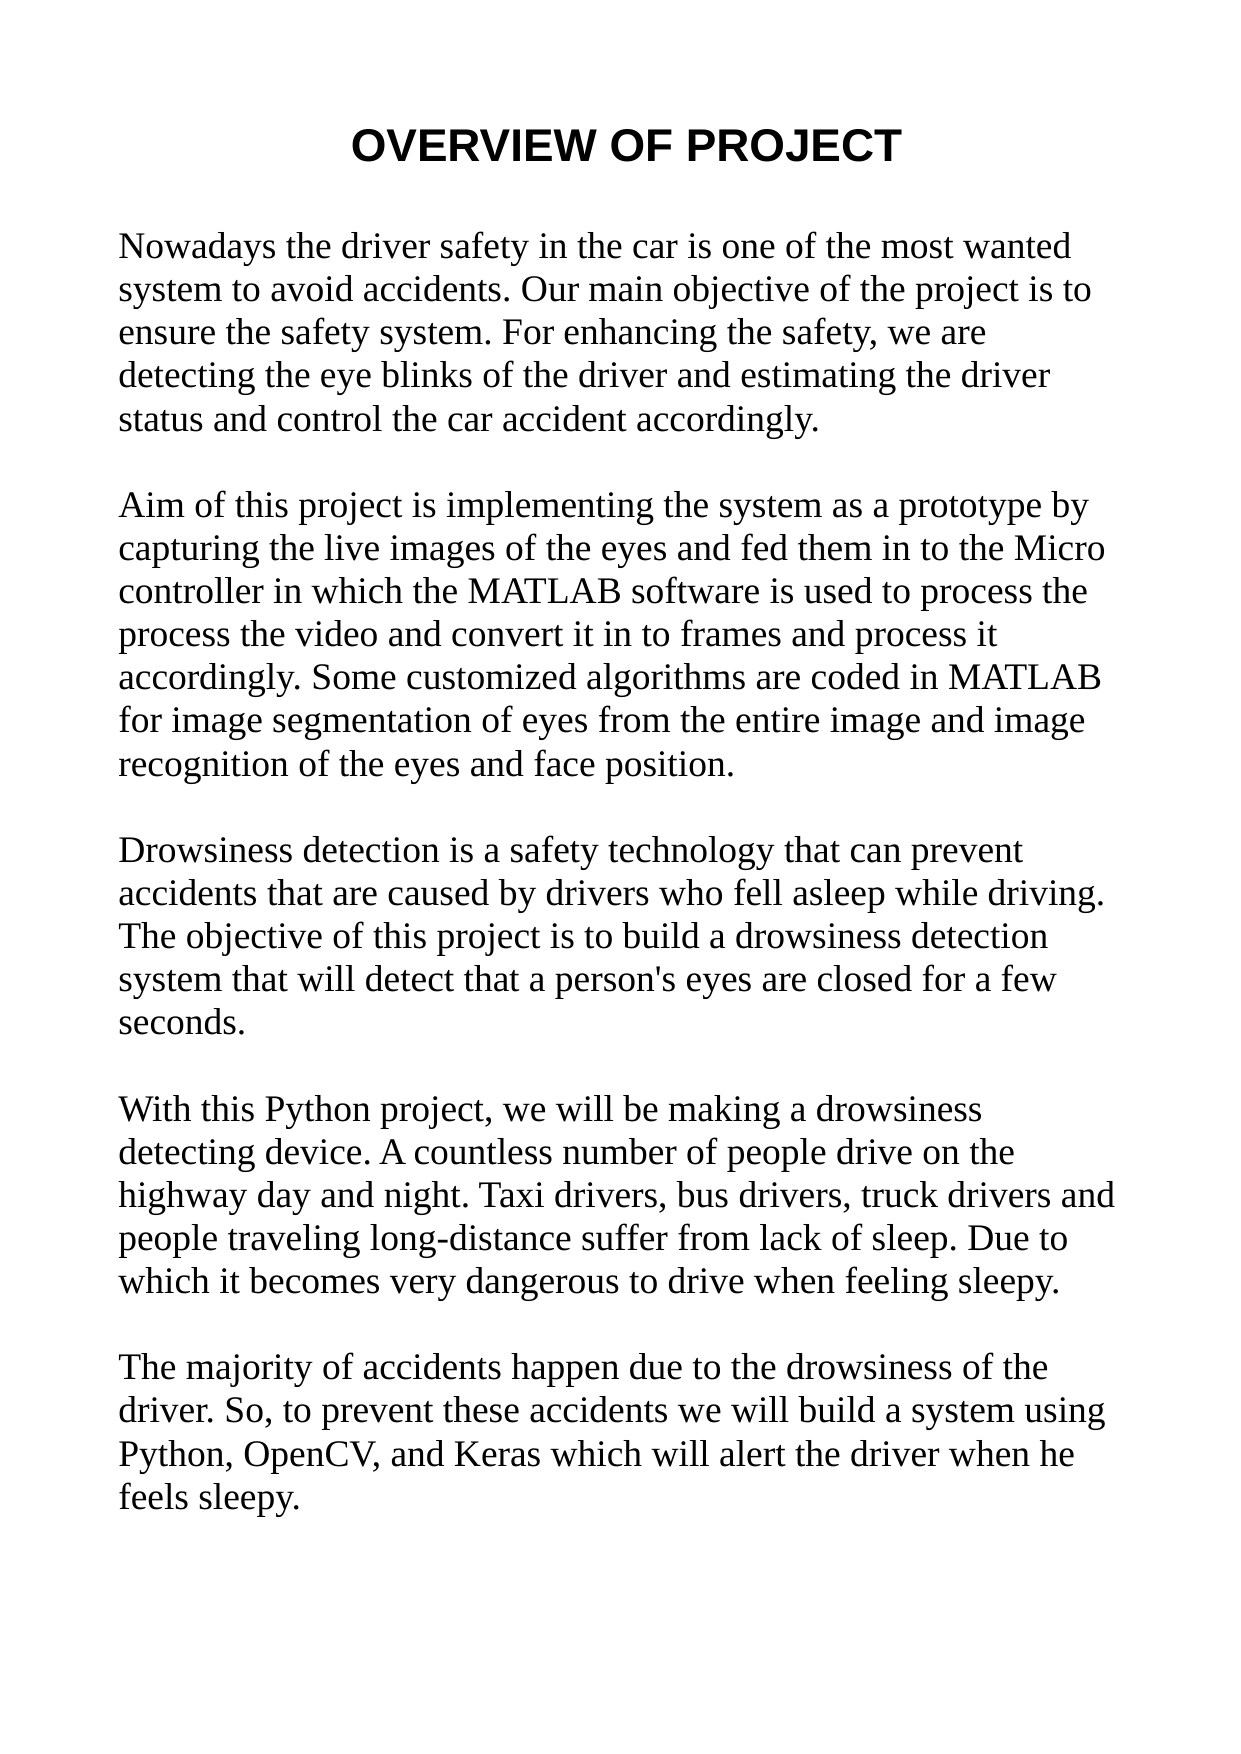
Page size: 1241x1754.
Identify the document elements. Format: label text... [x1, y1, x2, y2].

text With this Python project, we will be making a drowsiness detecting device. A countless number of people drive on the highway day and night. Taxi drivers, bus drivers, truck drivers and people traveling long-distance suffer from lack of sleep. Due to which it becomes very dangerous to drive when feeling sleepy. [118, 1086, 1122, 1302]
text OVERVIEW OF PROJECT [118, 118, 1122, 171]
text Aim of this project is implementing the system as a prototype by capturing the live images of the eyes and fed them in to the Micro controller in which the MATLAB software is used to process the process the video and convert it in to frames and process it accordingly. Some customized algorithms are coded in MATLAB for image segmentation of eyes from the entire image and image recognition of the eyes and face position. [118, 482, 1122, 784]
text Drowsiness detection is a safety technology that can prevent accidents that are caused by drivers who fell asleep while driving. The objective of this project is to build a drowsiness detection system that will detect that a person's eyes are closed for a few seconds. [118, 827, 1122, 1043]
text Nowadays the driver safety in the car is one of the most wanted system to avoid accidents. Our main objective of the project is to ensure the safety system. For enhancing the safety, we are detecting the eye blinks of the driver and estimating the driver status and control the car accident accordingly. [118, 223, 1122, 439]
text The majority of accidents happen due to the drowsiness of the driver. So, to prevent these accidents we will build a system using Python, OpenCV, and Keras which will alert the driver when he feels sleepy. [118, 1345, 1122, 1517]
